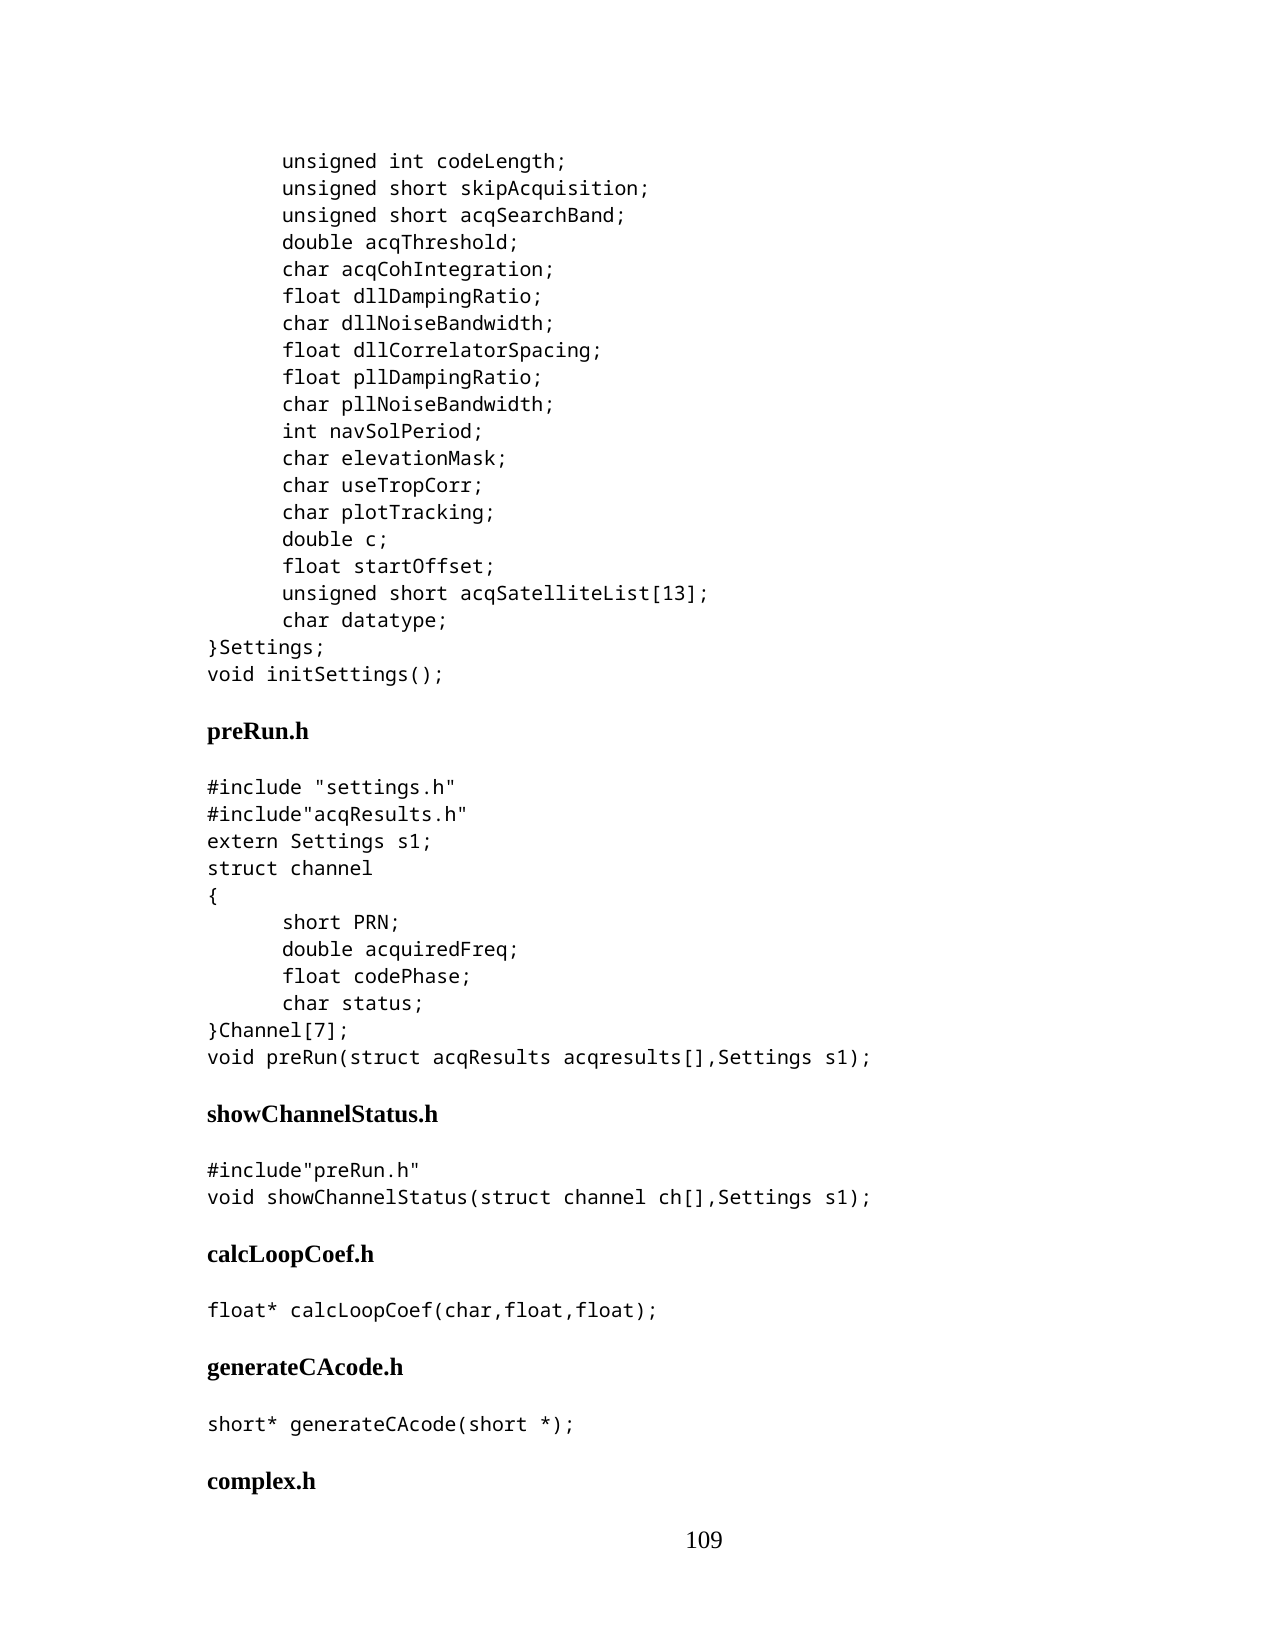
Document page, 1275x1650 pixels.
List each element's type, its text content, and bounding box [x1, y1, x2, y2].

text #include "settings.h" [207, 773, 1201, 801]
text unsigned int codeLength; [207, 148, 1201, 175]
text char useTropCorr; [207, 471, 1201, 498]
text #include"preRun.h" [207, 1157, 1201, 1183]
text unsigned short skipAcquisition; [207, 175, 1201, 202]
text double c; [207, 525, 1201, 552]
text { [207, 881, 1201, 908]
text char dllNoiseBandwidth; [207, 309, 1201, 337]
text float dllDampingRatio; [207, 283, 1201, 309]
text void preRun(struct acqResults acqresults[],Settings s1); [207, 1043, 1201, 1070]
text short* generateCAcode(short *); [207, 1410, 1201, 1437]
text double acquiredFreq; [207, 935, 1201, 962]
text }Channel[7]; [207, 1016, 1201, 1043]
text calcLoopCoef.h [207, 1239, 1201, 1268]
text char elevationMask; [207, 444, 1201, 471]
text void showChannelStatus(struct channel ch[],Settings s1); [207, 1183, 1201, 1211]
text struct channel [207, 854, 1201, 881]
text unsigned short acqSatelliteList[13]; [207, 579, 1201, 606]
text float startOffset; [207, 552, 1201, 579]
text int navSolPeriod; [207, 417, 1201, 444]
text void initSettings(); [207, 660, 1201, 687]
text double acqThreshold; [207, 229, 1201, 256]
text unsigned short acqSearchBand; [207, 202, 1201, 229]
text char plotTracking; [207, 498, 1201, 525]
text }Settings; [207, 633, 1201, 660]
text showChannelStatus.h [207, 1099, 1201, 1128]
text #include"acqResults.h" [207, 801, 1201, 827]
text preRun.h [207, 716, 1201, 745]
text char acqCohIntegration; [207, 256, 1201, 283]
text char status; [207, 989, 1201, 1016]
text float dllCorrelatorSpacing; [207, 337, 1201, 363]
text extern Settings s1; [207, 827, 1201, 854]
text complex.h [207, 1466, 1201, 1494]
text float pllDampingRatio; [207, 363, 1201, 391]
text float codePhase; [207, 962, 1201, 989]
text char pllNoiseBandwidth; [207, 391, 1201, 417]
text float* calcLoopCoef(char,float,float); [207, 1297, 1201, 1324]
text short PRN; [207, 908, 1201, 935]
text generateCAcode.h [207, 1352, 1201, 1381]
text char datatype; [207, 606, 1201, 633]
